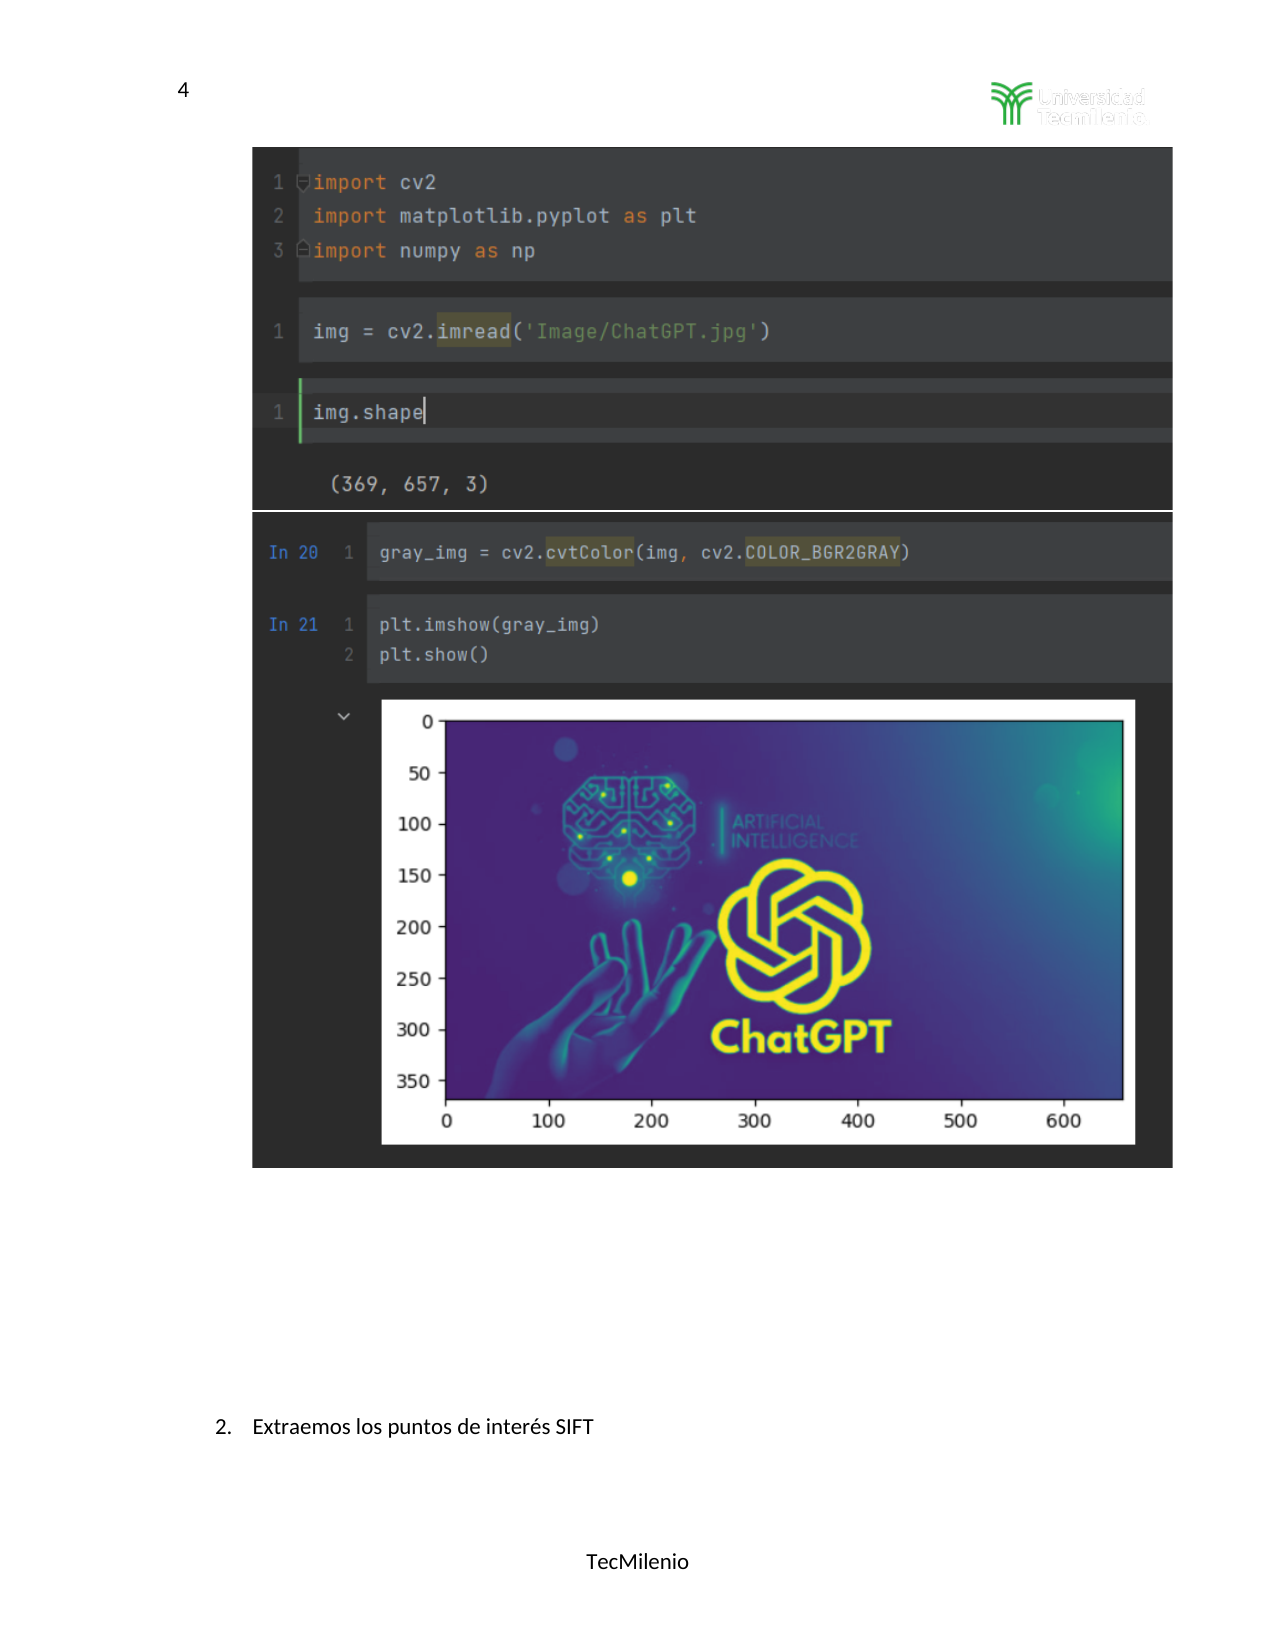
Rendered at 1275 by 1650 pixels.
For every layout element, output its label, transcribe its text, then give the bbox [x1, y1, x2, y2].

picture [978, 65, 1168, 137]
picture [252, 512, 1173, 1168]
list Extraemos los puntos de interés SIFT [215, 1412, 1098, 1440]
picture [252, 147, 1173, 510]
